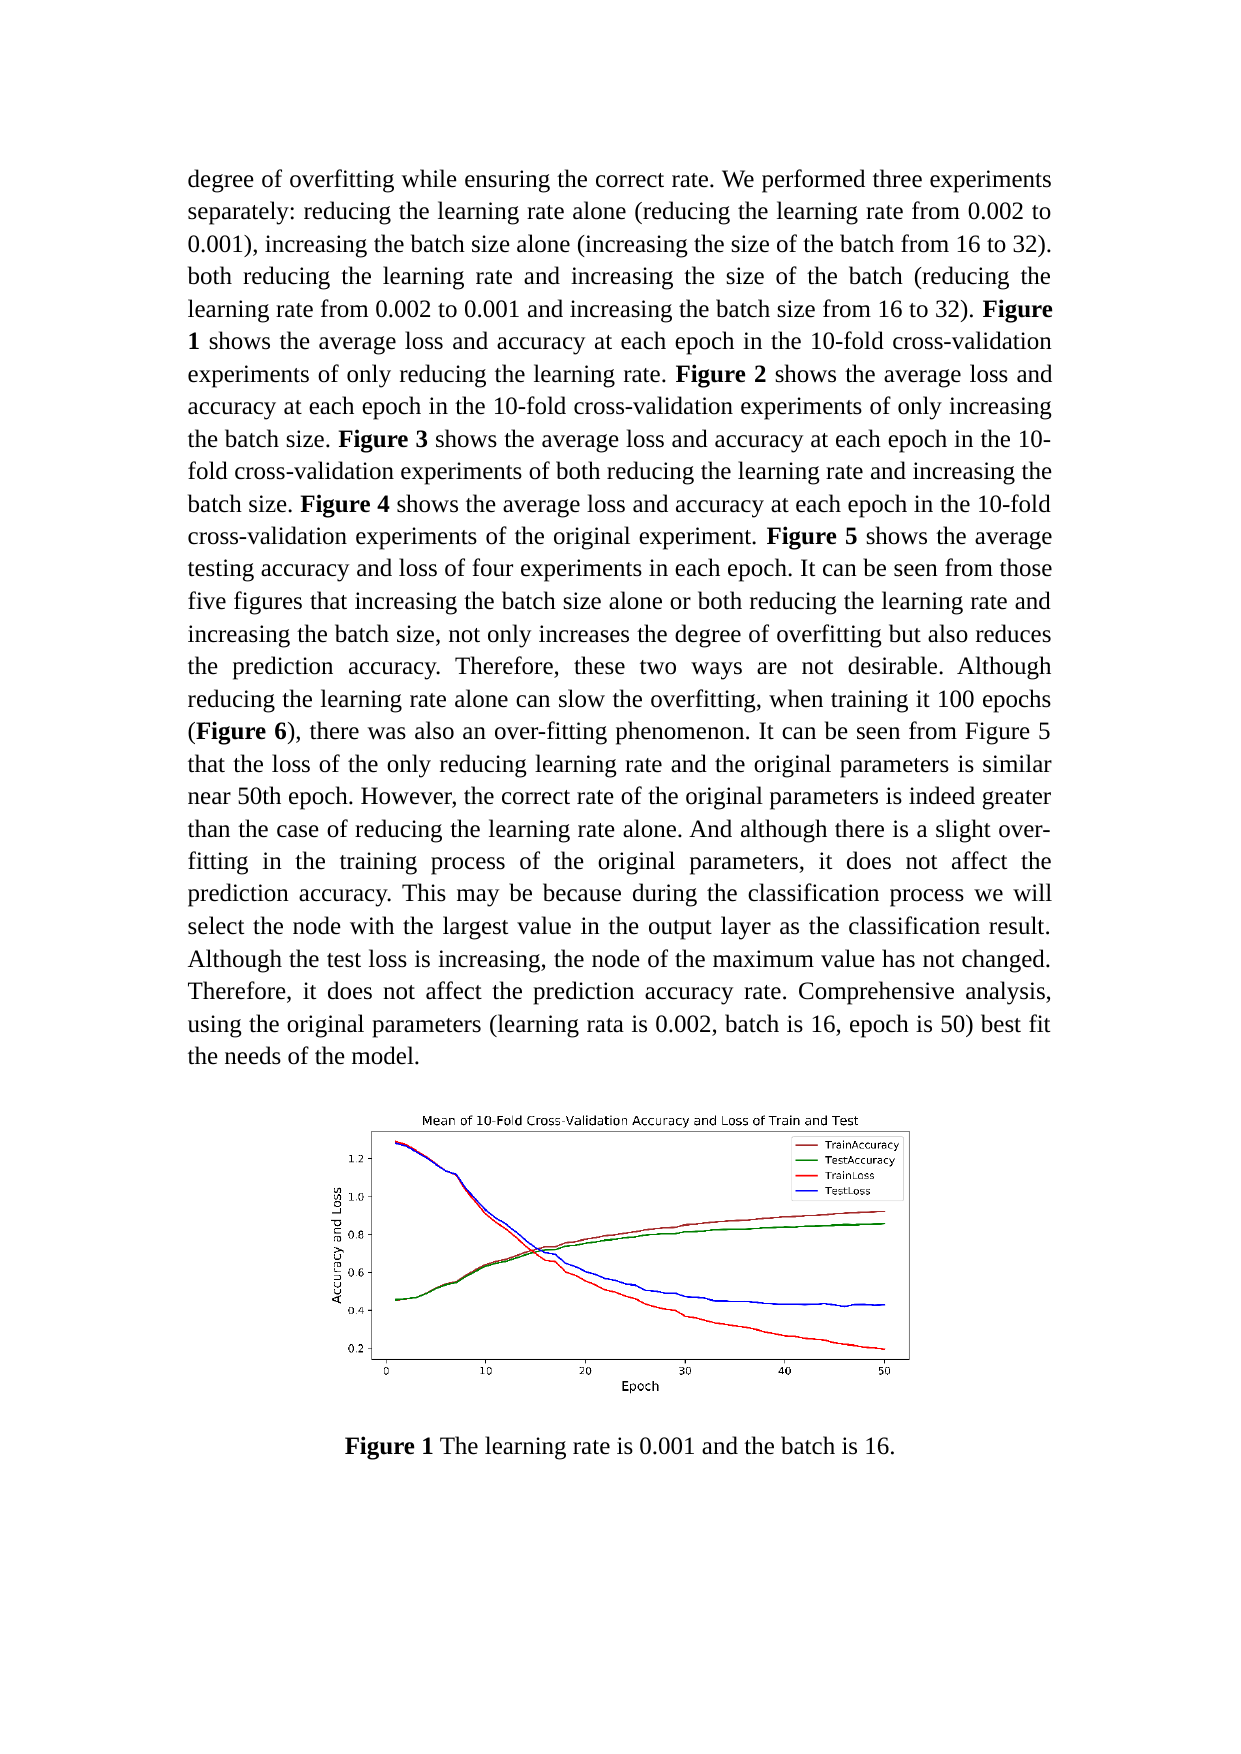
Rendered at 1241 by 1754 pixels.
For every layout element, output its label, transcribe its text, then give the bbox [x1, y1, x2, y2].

picture [320, 1104, 920, 1404]
text Figure 1 The learning rate is 0.001 and the batch is 16. [187, 1429, 1053, 1462]
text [187, 162, 1053, 1072]
